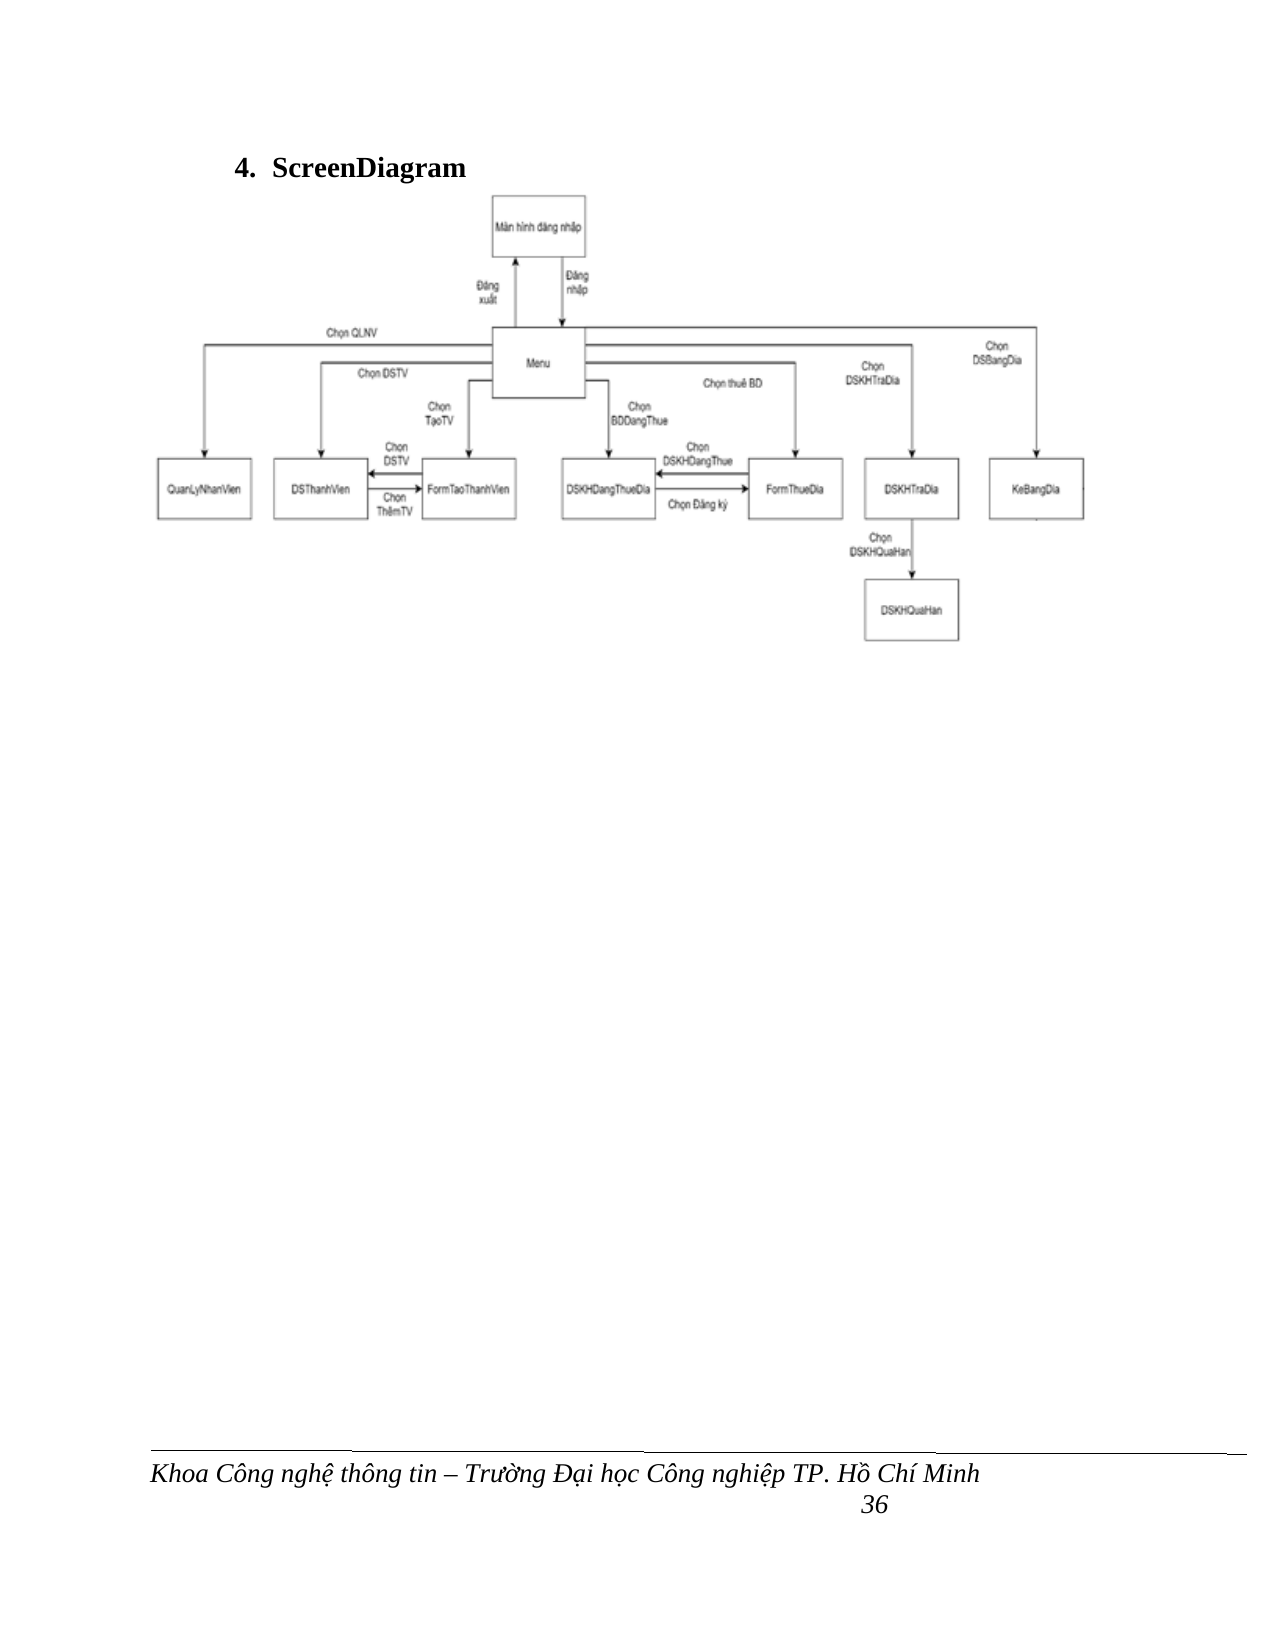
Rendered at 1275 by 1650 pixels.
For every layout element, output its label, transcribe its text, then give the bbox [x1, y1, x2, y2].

picture [150, 186, 1122, 651]
subtitle ScreenDiagram [234, 150, 1125, 183]
